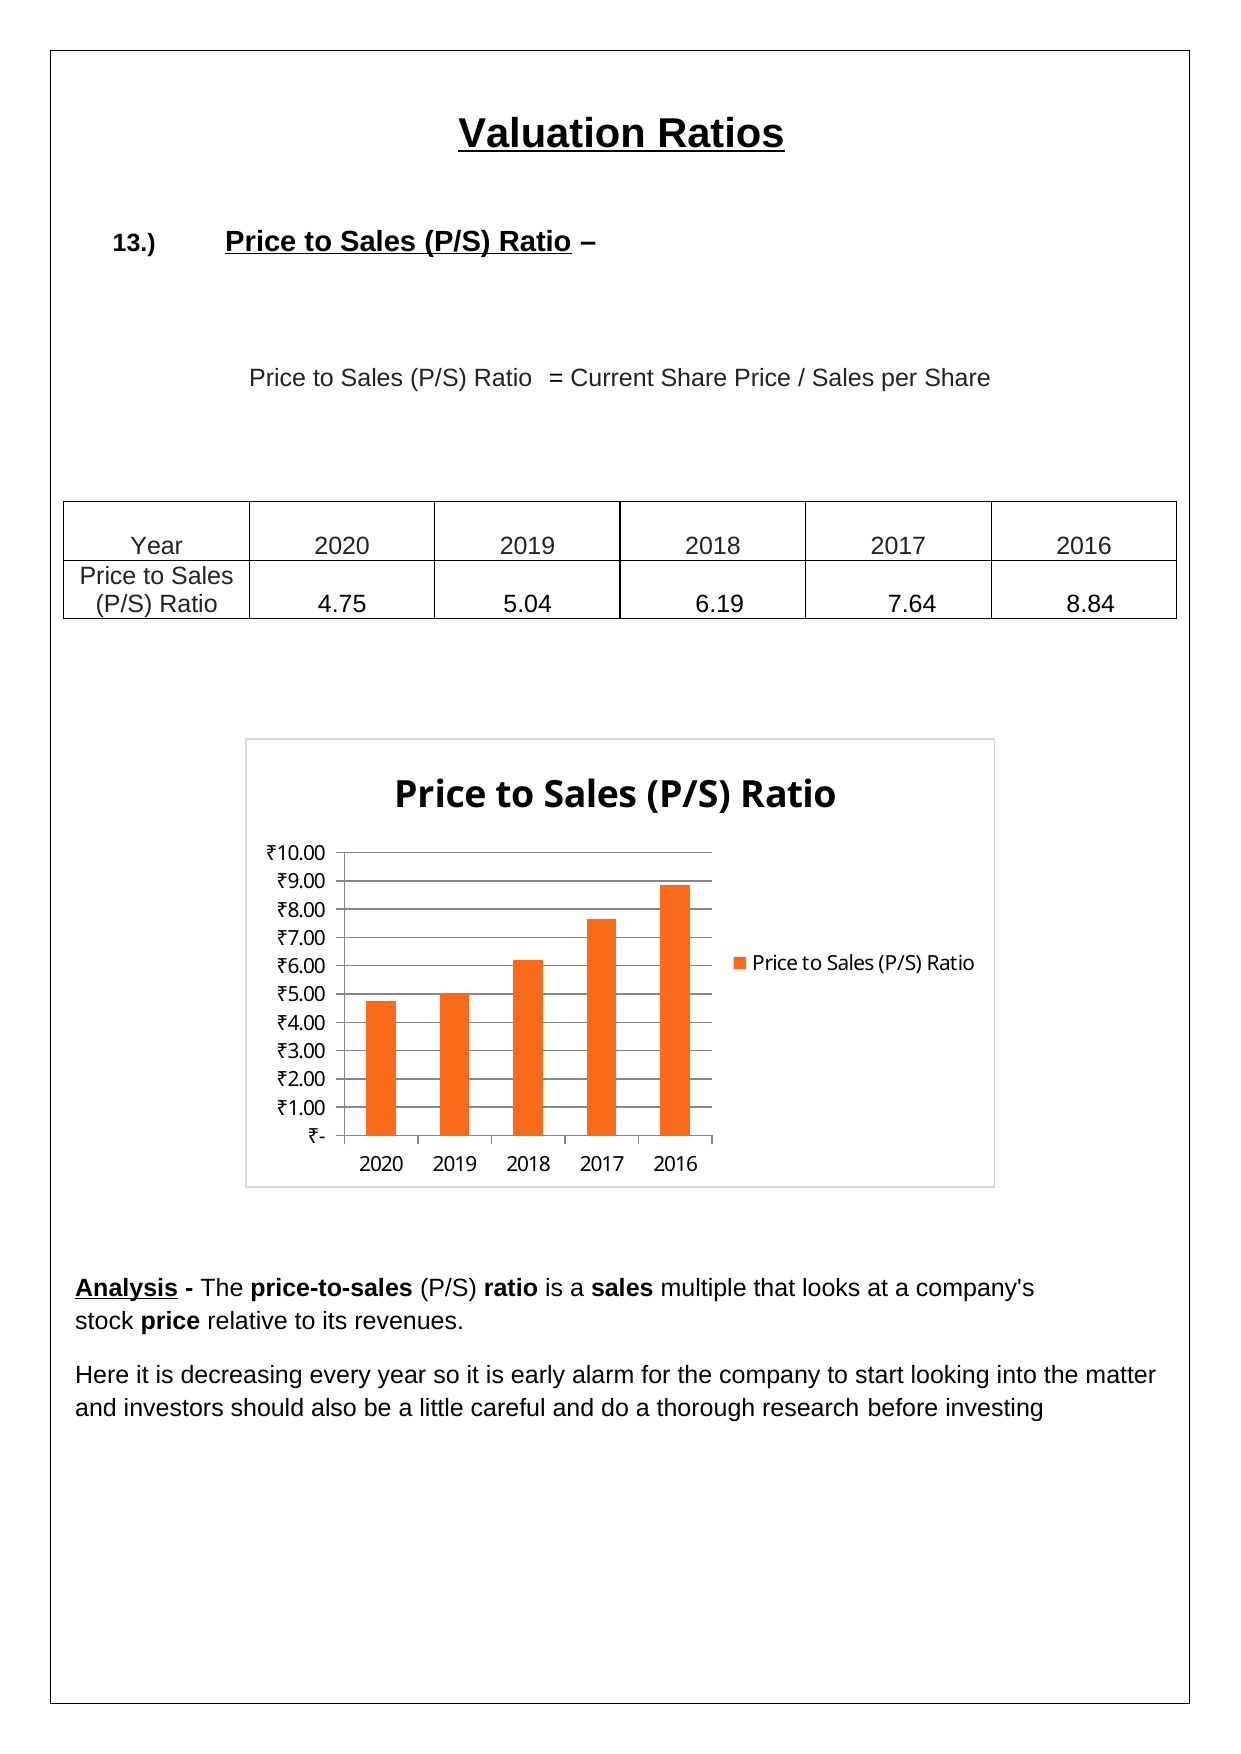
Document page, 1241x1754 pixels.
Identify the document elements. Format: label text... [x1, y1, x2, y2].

list Valuation Ratios [75, 108, 1168, 156]
text Here it is decreasing every year so it is early alarm for the company to start looking into the matter and investors should also be a little careful and do a thorough research before investing [75, 1360, 1165, 1422]
text Price to Sales (P/S) Ratio = Current Share Price / Sales per Share [75, 362, 1165, 391]
table_cell 5.04 [435, 561, 619, 618]
table_header 2017 [806, 502, 991, 560]
table_cell Price to Sales (P/S) Ratio [64, 561, 249, 618]
table_cell 7.64 [806, 561, 991, 618]
table_cell 6.19 [621, 561, 805, 618]
list Price to Sales (P/S) Ratio – [112, 223, 1168, 257]
table_header 2019 [435, 502, 619, 560]
table_cell 8.84 [992, 561, 1176, 618]
table_header 2016 [992, 502, 1176, 560]
table_header 2018 [621, 502, 805, 560]
text Analysis - The price-to-sales (P/S) ratio is a sales multiple that looks at a company's stock price relative to its revenues. [75, 1273, 1165, 1335]
table_header Year [64, 502, 249, 560]
table_header 2020 [250, 502, 434, 560]
table_cell 4.75 [250, 561, 434, 618]
